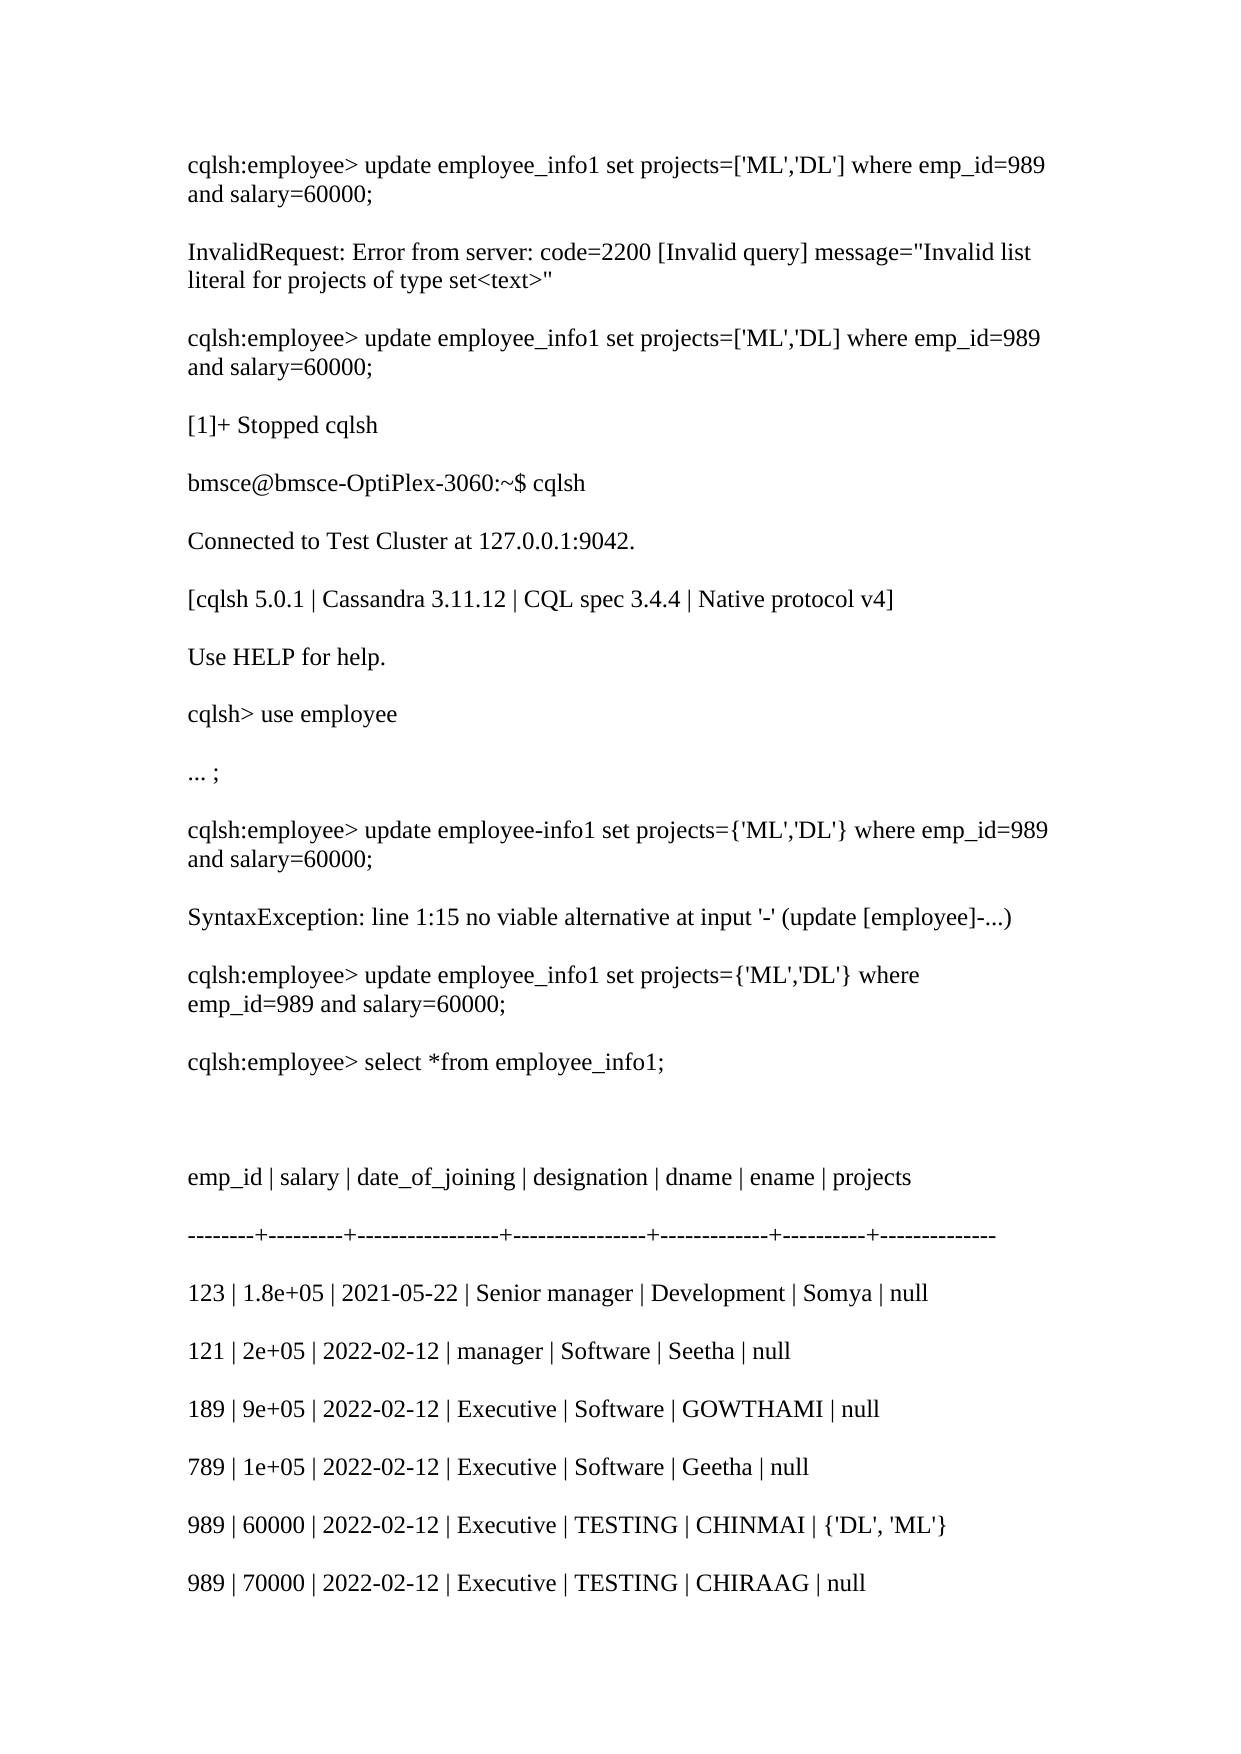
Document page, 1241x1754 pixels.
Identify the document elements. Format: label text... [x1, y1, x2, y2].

text cqlsh> use employee [187, 699, 1053, 728]
text 123 | 1.8e+05 | 2021-05-22 | Senior manager | Development | Somya | null [187, 1278, 1053, 1307]
text cqlsh:employee> update employee_info1 set projects=['ML','DL'] where emp_id=989 and salary=60000; [187, 150, 1053, 207]
text Connected to Test Cluster at 127.0.0.1:9042. [187, 526, 1053, 554]
text [1]+ Stopped cqlsh [187, 410, 1053, 439]
text Use HELP for help. [187, 642, 1053, 670]
text cqlsh:employee> update employee_info1 set projects={'ML','DL'} where emp_id=989 and salary=60000; [187, 960, 1053, 1017]
text emp_id | salary | date_of_joining | designation | dname | ename | projects [187, 1162, 1053, 1191]
text ... ; [187, 757, 1053, 786]
text bmsce@bmsce-OptiPlex-3060:~$ cqlsh [187, 468, 1053, 497]
text SyntaxException: line 1:15 no viable alternative at input '-' (update [employee]-...) [187, 902, 1053, 931]
text cqlsh:employee> update employee-info1 set projects={'ML','DL'} where emp_id=989 and salary=60000; [187, 815, 1053, 873]
text cqlsh:employee> update employee_info1 set projects=['ML','DL] where emp_id=989 and salary=60000; [187, 323, 1053, 381]
text 789 | 1e+05 | 2022-02-12 | Executive | Software | Geetha | null [187, 1452, 1053, 1481]
text 989 | 60000 | 2022-02-12 | Executive | TESTING | CHINMAI | {'DL', 'ML'} [187, 1510, 1053, 1539]
text 189 | 9e+05 | 2022-02-12 | Executive | Software | GOWTHAMI | null [187, 1394, 1053, 1423]
text InvalidRequest: Error from server: code=2200 [Invalid query] message="Invalid list literal for projects of type set<text>" [187, 237, 1053, 294]
text --------+---------+-----------------+----------------+-------------+----------+-------------- [187, 1220, 1053, 1249]
text 121 | 2e+05 | 2022-02-12 | manager | Software | Seetha | null [187, 1336, 1053, 1365]
text cqlsh:employee> select *from employee_info1; [187, 1047, 1053, 1075]
text [cqlsh 5.0.1 | Cassandra 3.11.12 | CQL spec 3.4.4 | Native protocol v4] [187, 584, 1053, 612]
text 989 | 70000 | 2022-02-12 | Executive | TESTING | CHIRAAG | null [187, 1568, 1053, 1597]
